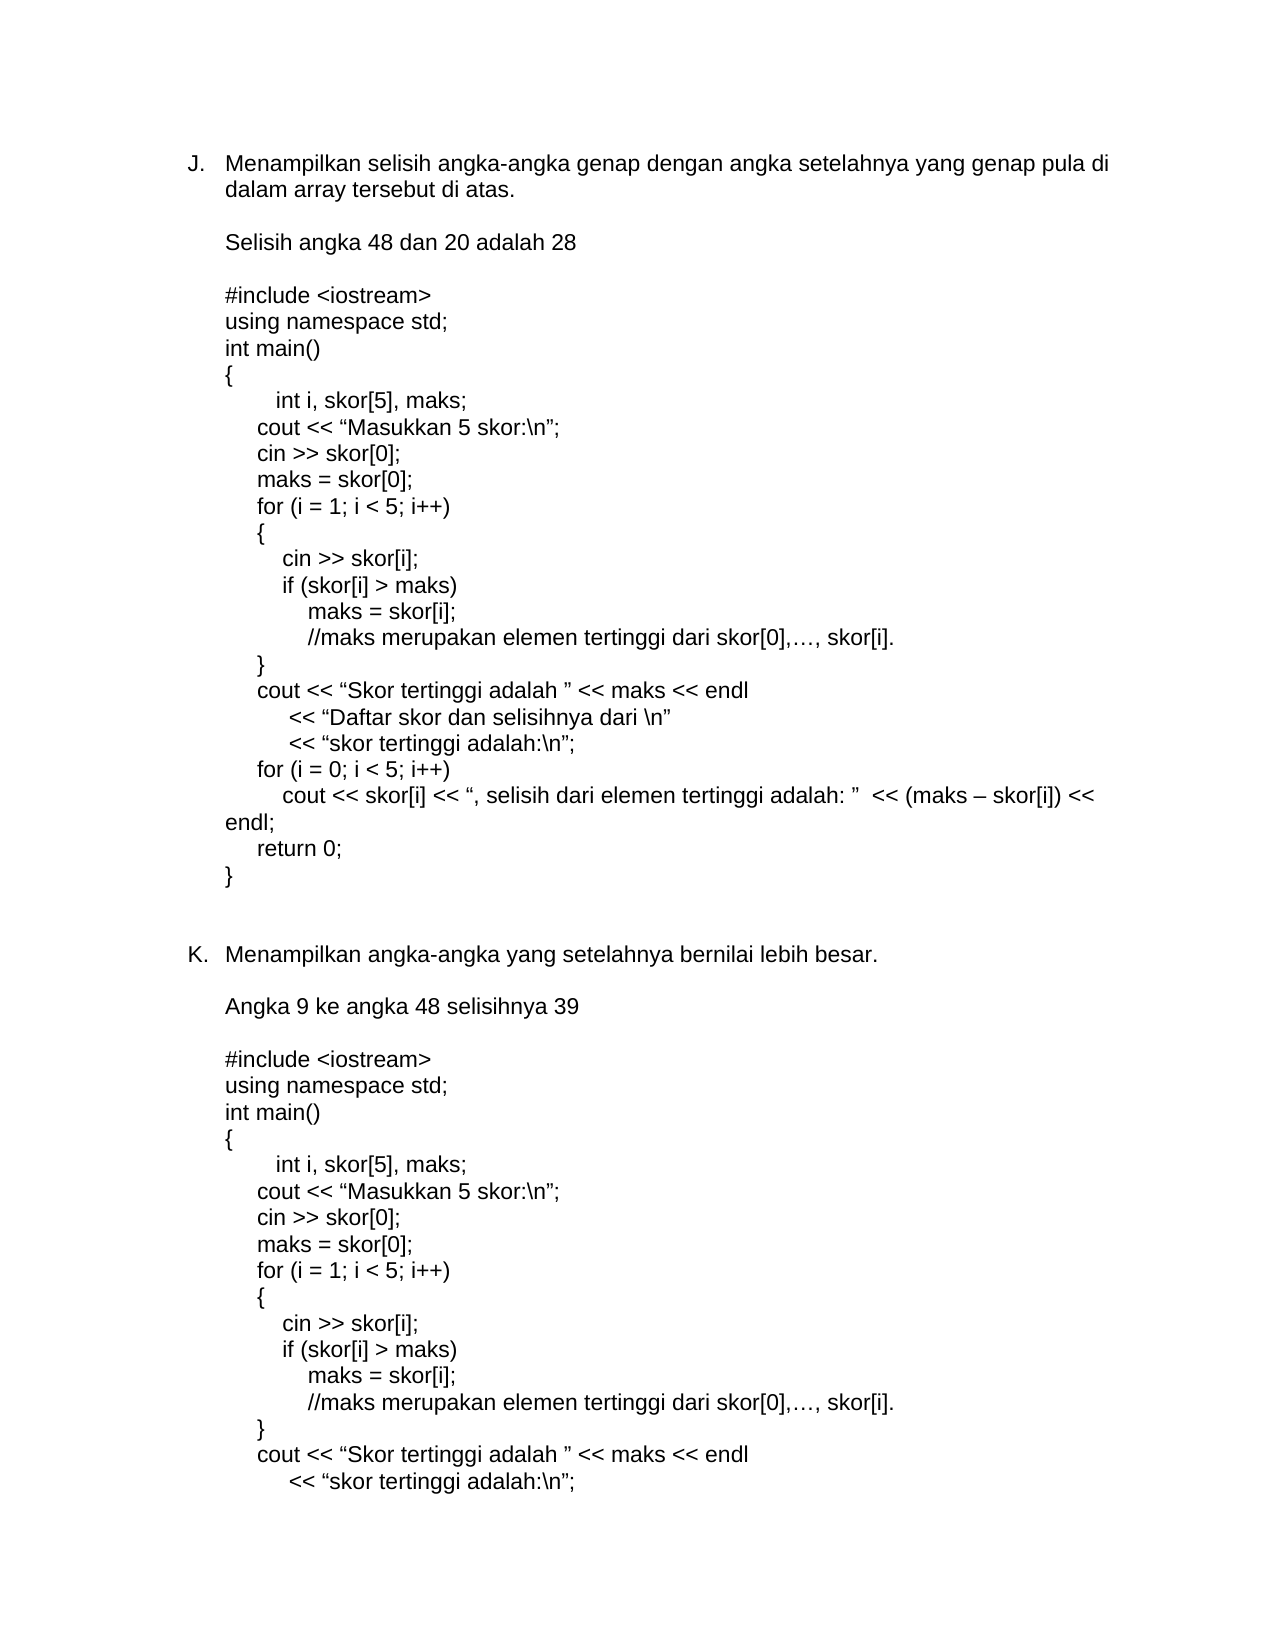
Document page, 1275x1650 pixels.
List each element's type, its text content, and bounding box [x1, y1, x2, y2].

list } [225, 1415, 1125, 1441]
list { [225, 519, 1125, 545]
list Menampilkan angka-angka yang setelahnya bernilai lebih besar. [187, 941, 1125, 967]
list Menampilkan selisih angka-angka genap dengan angka setelahnya yang genap pula di dalam array tersebut di atas. [187, 150, 1125, 203]
list maks = skor[0]; [225, 466, 1125, 493]
list int i, skor[5], maks; [225, 387, 1125, 413]
list { [225, 1125, 1125, 1151]
list //maks merupakan elemen tertinggi dari skor[0],…, skor[i]. [225, 1389, 1125, 1415]
list for (i = 1; i < 5; i++) [225, 493, 1125, 519]
list cout << “Masukkan 5 skor:\n”; [225, 1178, 1125, 1204]
list } [225, 862, 1125, 888]
list cout << “Skor tertinggi adalah ” << maks << endl [225, 677, 1125, 703]
list cin >> skor[i]; [225, 1309, 1125, 1336]
list if (skor[i] > maks) [225, 1336, 1125, 1362]
list if (skor[i] > maks) [225, 572, 1125, 598]
list cout << “Masukkan 5 skor:\n”; [225, 413, 1125, 440]
list { [225, 361, 1125, 387]
list using namespace std; [225, 1072, 1125, 1099]
list int main() [225, 334, 1125, 361]
list << “Daftar skor dan selisihnya dari \n” [225, 703, 1125, 730]
list cin >> skor[i]; [225, 545, 1125, 572]
list for (i = 1; i < 5; i++) [225, 1257, 1125, 1283]
list return 0; [225, 835, 1125, 862]
list { [225, 1283, 1125, 1309]
list cin >> skor[0]; [225, 1204, 1125, 1231]
list //maks merupakan elemen tertinggi dari skor[0],…, skor[i]. [225, 624, 1125, 651]
list Selisih angka 48 dan 20 adalah 28 [225, 229, 1125, 255]
list #include <iostream> [225, 1046, 1125, 1072]
list maks = skor[i]; [225, 1362, 1125, 1389]
list cin >> skor[0]; [225, 440, 1125, 466]
list int main() [225, 1099, 1125, 1125]
list << “skor tertinggi adalah:\n”; [225, 1468, 1125, 1494]
list maks = skor[0]; [225, 1231, 1125, 1257]
list Angka 9 ke angka 48 selisihnya 39 [225, 993, 1125, 1020]
list for (i = 0; i < 5; i++) [225, 756, 1125, 782]
list } [225, 651, 1125, 677]
list #include <iostream> [225, 282, 1125, 308]
list cout << “Skor tertinggi adalah ” << maks << endl [225, 1441, 1125, 1468]
list int i, skor[5], maks; [225, 1151, 1125, 1178]
list cout << skor[i] << “, selisih dari elemen tertinggi adalah: ” << (maks – skor[i]) << endl; [225, 782, 1125, 835]
list using namespace std; [225, 308, 1125, 334]
list maks = skor[i]; [225, 598, 1125, 624]
list << “skor tertinggi adalah:\n”; [225, 730, 1125, 756]
